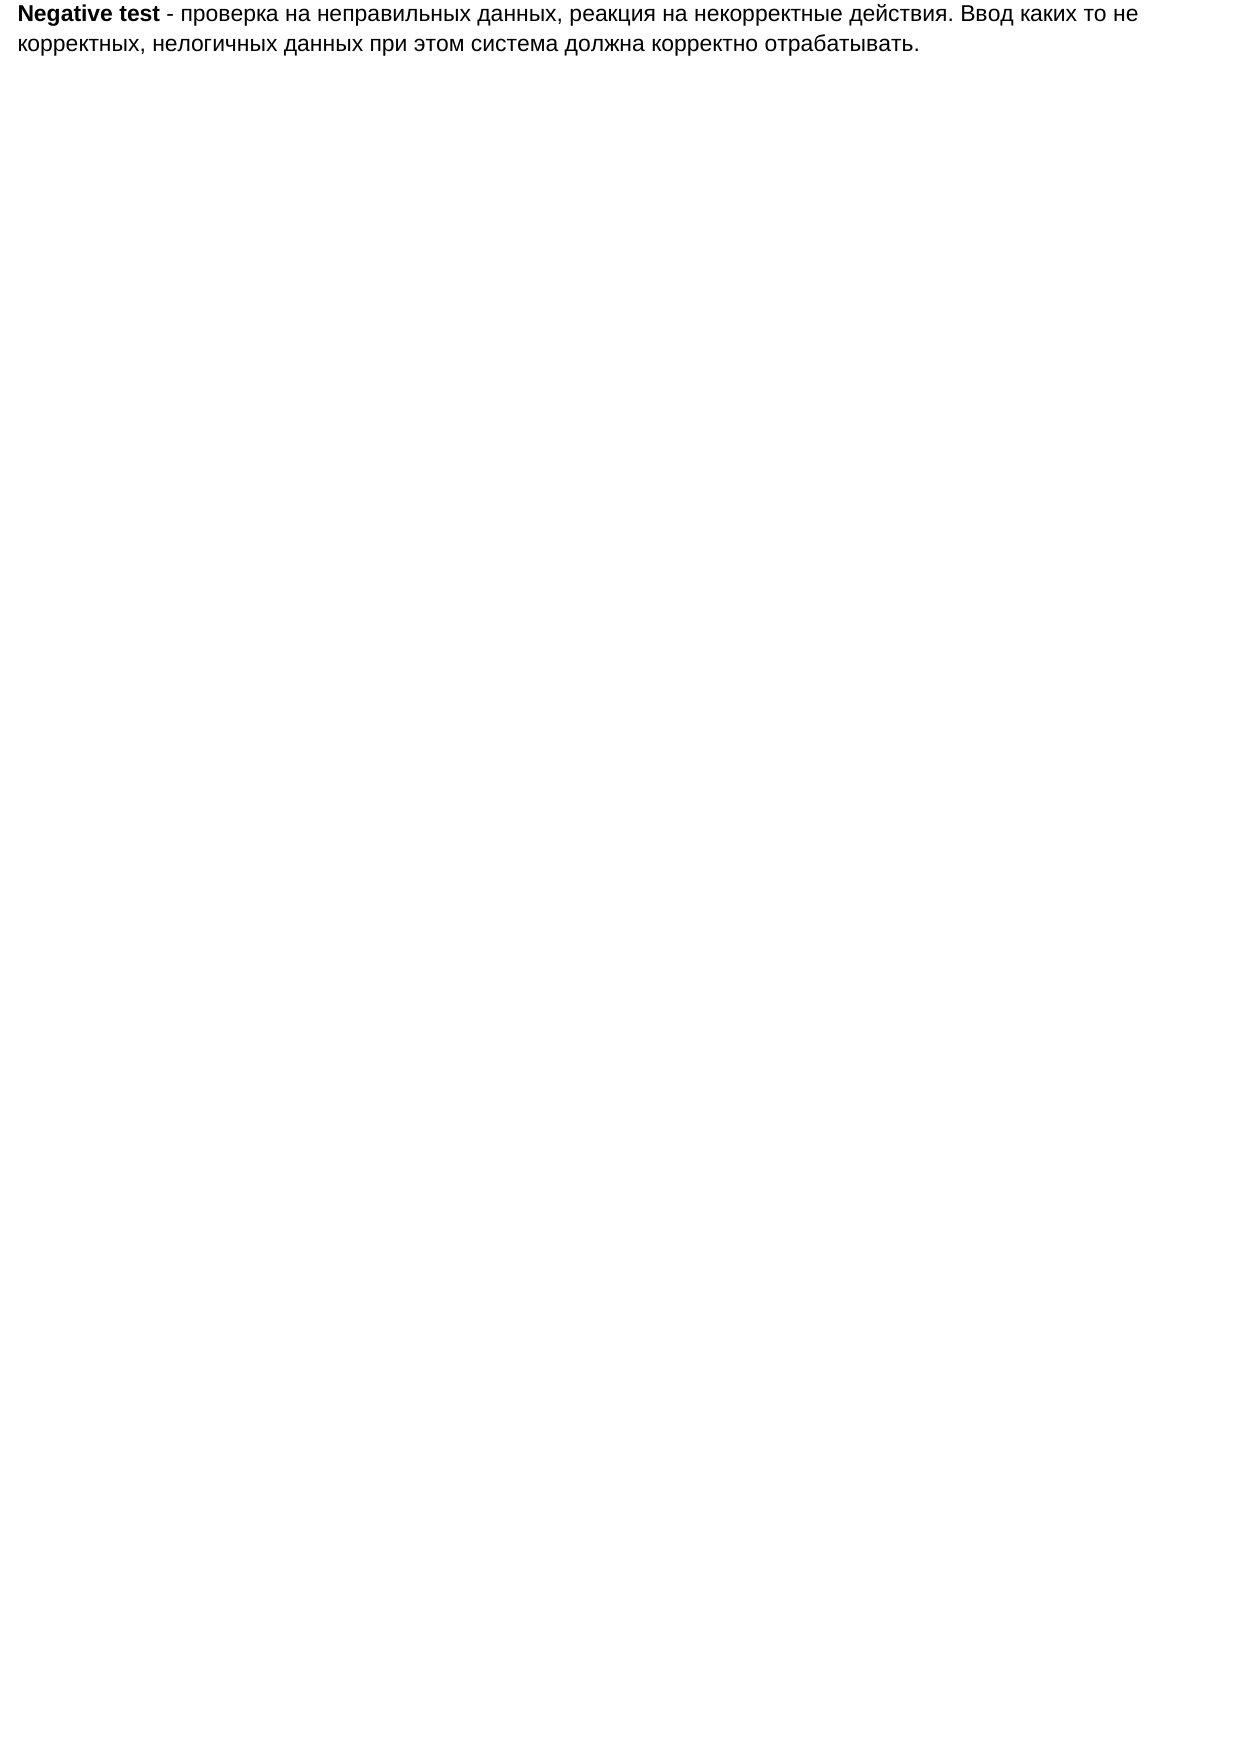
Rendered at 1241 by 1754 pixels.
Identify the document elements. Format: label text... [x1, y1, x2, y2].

text Negative test - проверка на неправильных данных, реакция на некорректные действия. Ввод каких то не корректных, нелогичных данных при этом система должна корректно отрабатывать. [17, 0, 1227, 57]
